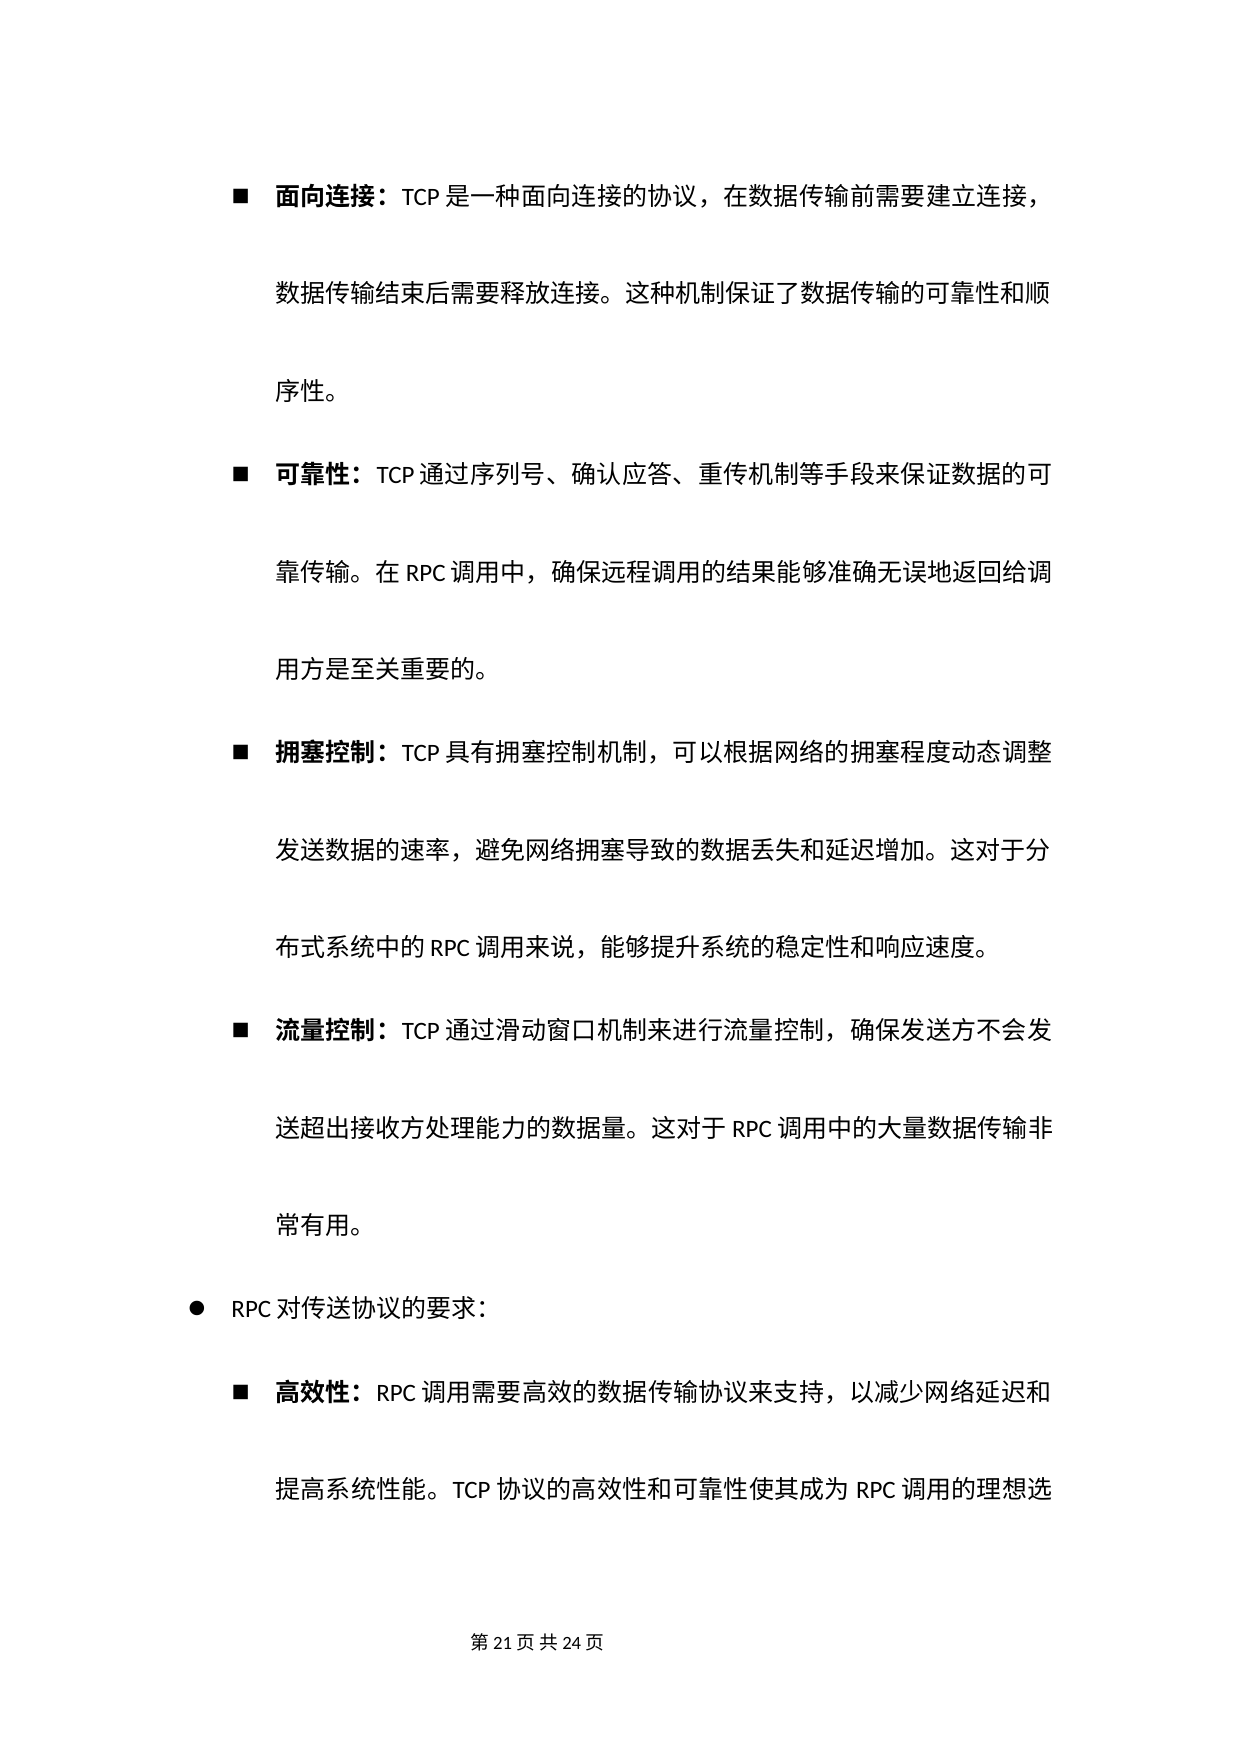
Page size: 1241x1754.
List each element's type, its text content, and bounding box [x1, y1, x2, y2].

list 面向连接：TCP是一种面向连接的协议，在数据传输前需要建立连接，数据传输结束后需要释放连接。这种机制保证了数据传输的可靠性和顺序性。 [231, 162, 1053, 422]
list 可靠性：TCP通过序列号、确认应答、重传机制等手段来保证数据的可靠传输。在RPC调用中，确保远程调用的结果能够准确无误地返回给调用方是至关重要的。 [231, 440, 1053, 700]
list 流量控制：TCP通过滑动窗口机制来进行流量控制，确保发送方不会发送超出接收方处理能力的数据量。这对于RPC调用中的大量数据传输非常有用。 [231, 996, 1053, 1256]
list RPC对传送协议的要求： [187, 1274, 1053, 1339]
list 拥塞控制：TCP具有拥塞控制机制，可以根据网络的拥塞程度动态调整发送数据的速率，避免网络拥塞导致的数据丢失和延迟增加。这对于分布式系统中的RPC调用来说，能够提升系统的稳定性和响应速度。 [231, 718, 1053, 978]
list 高效性：RPC调用需要高效的数据传输协议来支持，以减少网络延迟和提高系统性能。TCP协议的高效性和可靠性使其成为RPC调用的理想选择。 [231, 1358, 1053, 1520]
